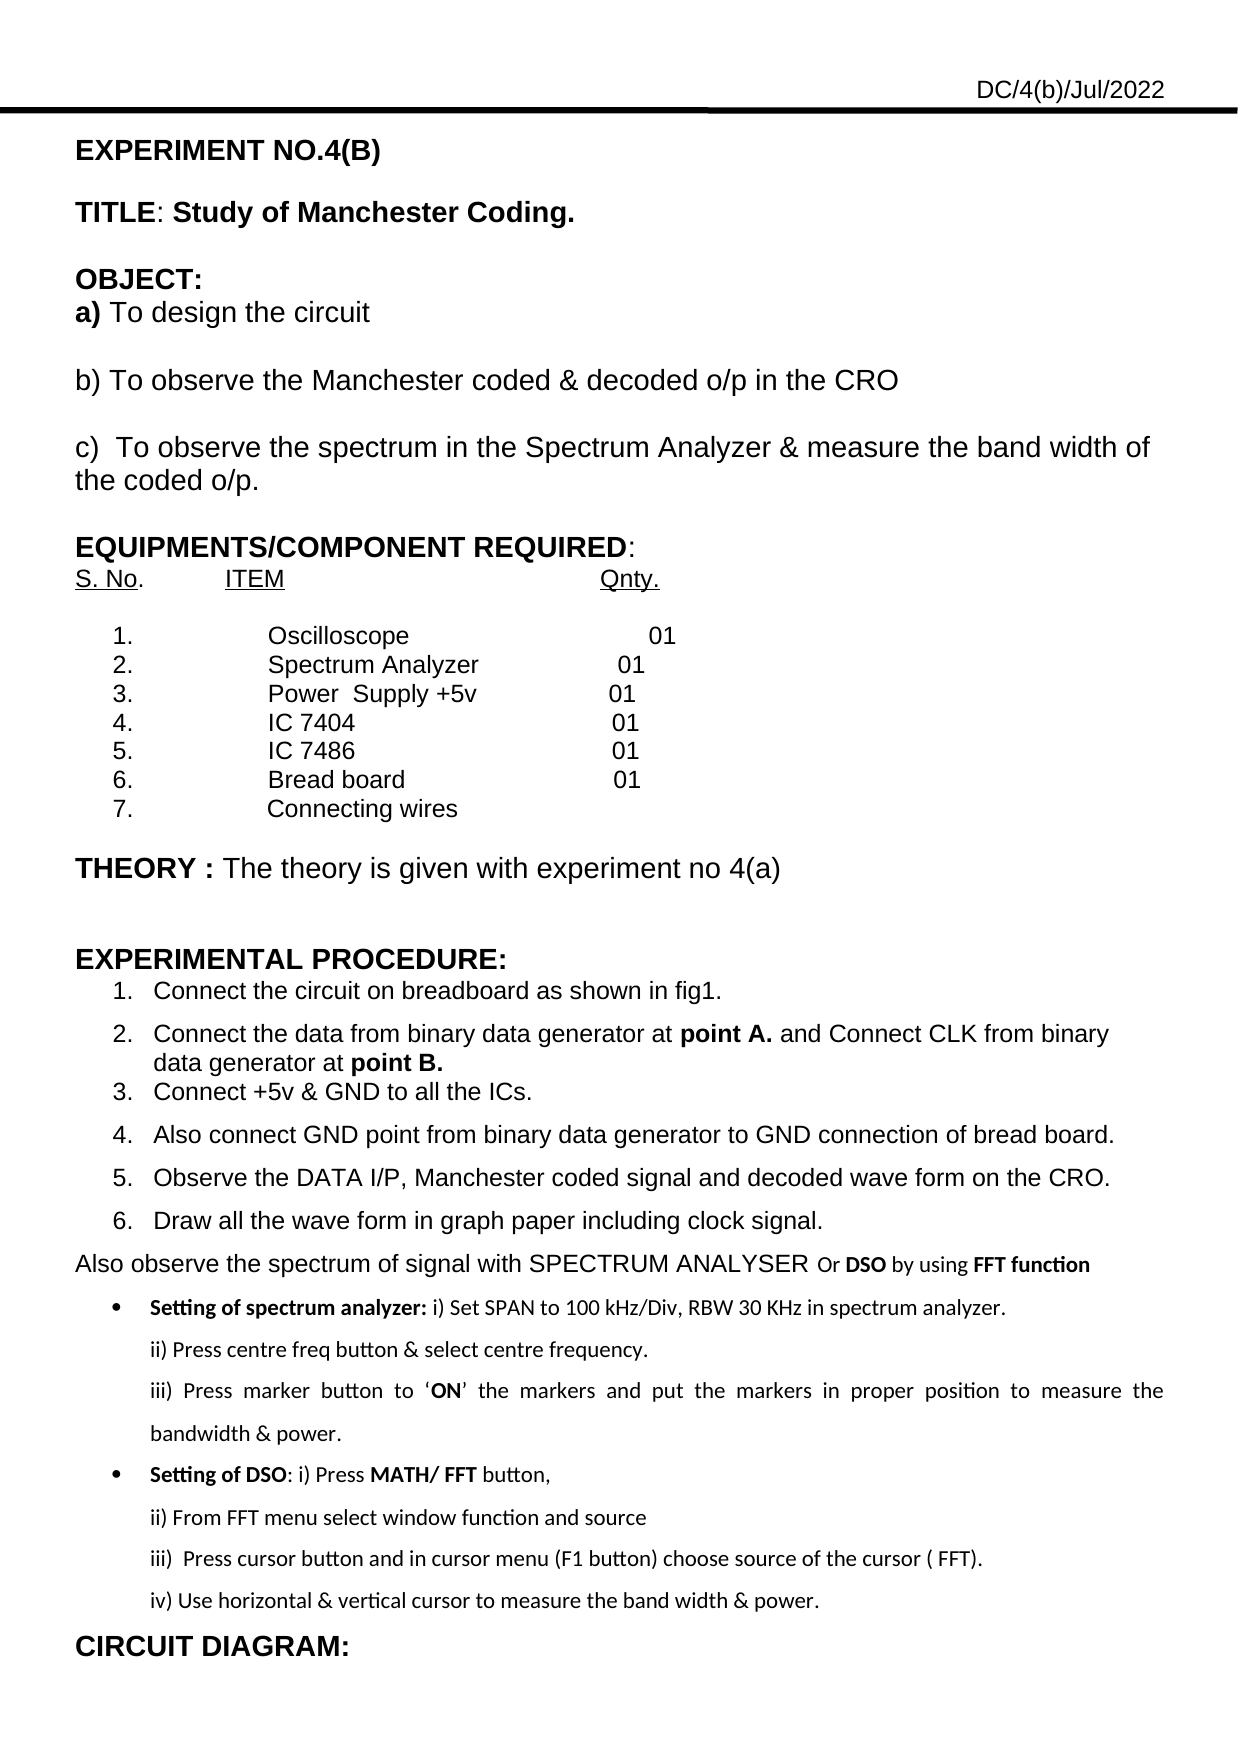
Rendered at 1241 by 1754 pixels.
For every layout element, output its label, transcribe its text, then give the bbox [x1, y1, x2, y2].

text b) To observe the Manchester coded & decoded o/p in the CRO [75, 362, 1165, 396]
list iii) Press marker button to ‘ON’ the markers and put the markers in proper position to measure the bandwidth & power. [150, 1377, 1165, 1447]
text TITLE: Study of Coding. [75, 195, 1165, 228]
list Bread board 01 [112, 765, 1165, 794]
list Setting of spectrum analyzer: i) Set SPAN to 100 kHz/Div, RBW 30 KHz in spectrum analyzer. [112, 1293, 1165, 1321]
text DC/4(b)/Jul/2022 [75, 75, 1165, 104]
text EXPERIMENTAL PROCEDURE: [75, 942, 1165, 976]
list iv) Use horizontal & vertical cursor to measure the band width & power. [150, 1587, 1165, 1614]
text EQUIPMENTS/COMPONENT REQUIRED: [75, 530, 1165, 564]
list Connecting wires [112, 794, 1165, 822]
text Also observe the spectrum of signal with SPECTRUM ANALYSER Or DSO by using FFT function [75, 1249, 1165, 1278]
list Connect +5v & GND to all the ICs. [112, 1076, 1165, 1105]
list IC 7404 01 [112, 707, 1165, 736]
text CIRCUIT DIAGRAM: [75, 1628, 1165, 1662]
text c) To observe the spectrum in the Spectrum Analyzer & measure the band width of the coded o/p. [75, 429, 1165, 497]
list Oscilloscope 01 [112, 621, 1165, 650]
list ii) Press centre freq button & select centre frequency. [150, 1335, 1165, 1363]
list IC 7486 01 [112, 736, 1165, 765]
list Draw all the wave form in graph paper including clock signal. [112, 1206, 1165, 1234]
list iii) Press cursor button and in cursor menu (F1 button) choose source of the cursor ( FFT). [150, 1544, 1165, 1573]
subtitle EXPERIMENT NO.4(B) [75, 132, 1165, 166]
text S. No. ITEM Qnty. [75, 564, 1165, 592]
list ii) From FFT menu select window function and source [150, 1503, 1165, 1531]
list Also connect GND point from binary data generator to GND connection of bread board. [112, 1119, 1165, 1148]
text OBJECT: [75, 262, 1165, 295]
list Setting of DSO: i) Press MATH/ FFT button, [112, 1461, 1165, 1489]
list Observe the DATA I/P, coded signal and decoded wave form on the CRO. [112, 1163, 1165, 1191]
list Power Supply +5v 01 [112, 679, 1165, 707]
list Connect the data from binary data generator at point A. and Connect CLK from binary data generator at point B. [112, 1019, 1165, 1076]
list Connect the circuit on breadboard as shown in fig1. [112, 976, 1165, 1004]
text a) To design the circuit [75, 295, 1165, 329]
list Spectrum Analyzer 01 [112, 650, 1165, 679]
text THEORY : The theory is given with experiment no 4(a) [75, 851, 1165, 885]
